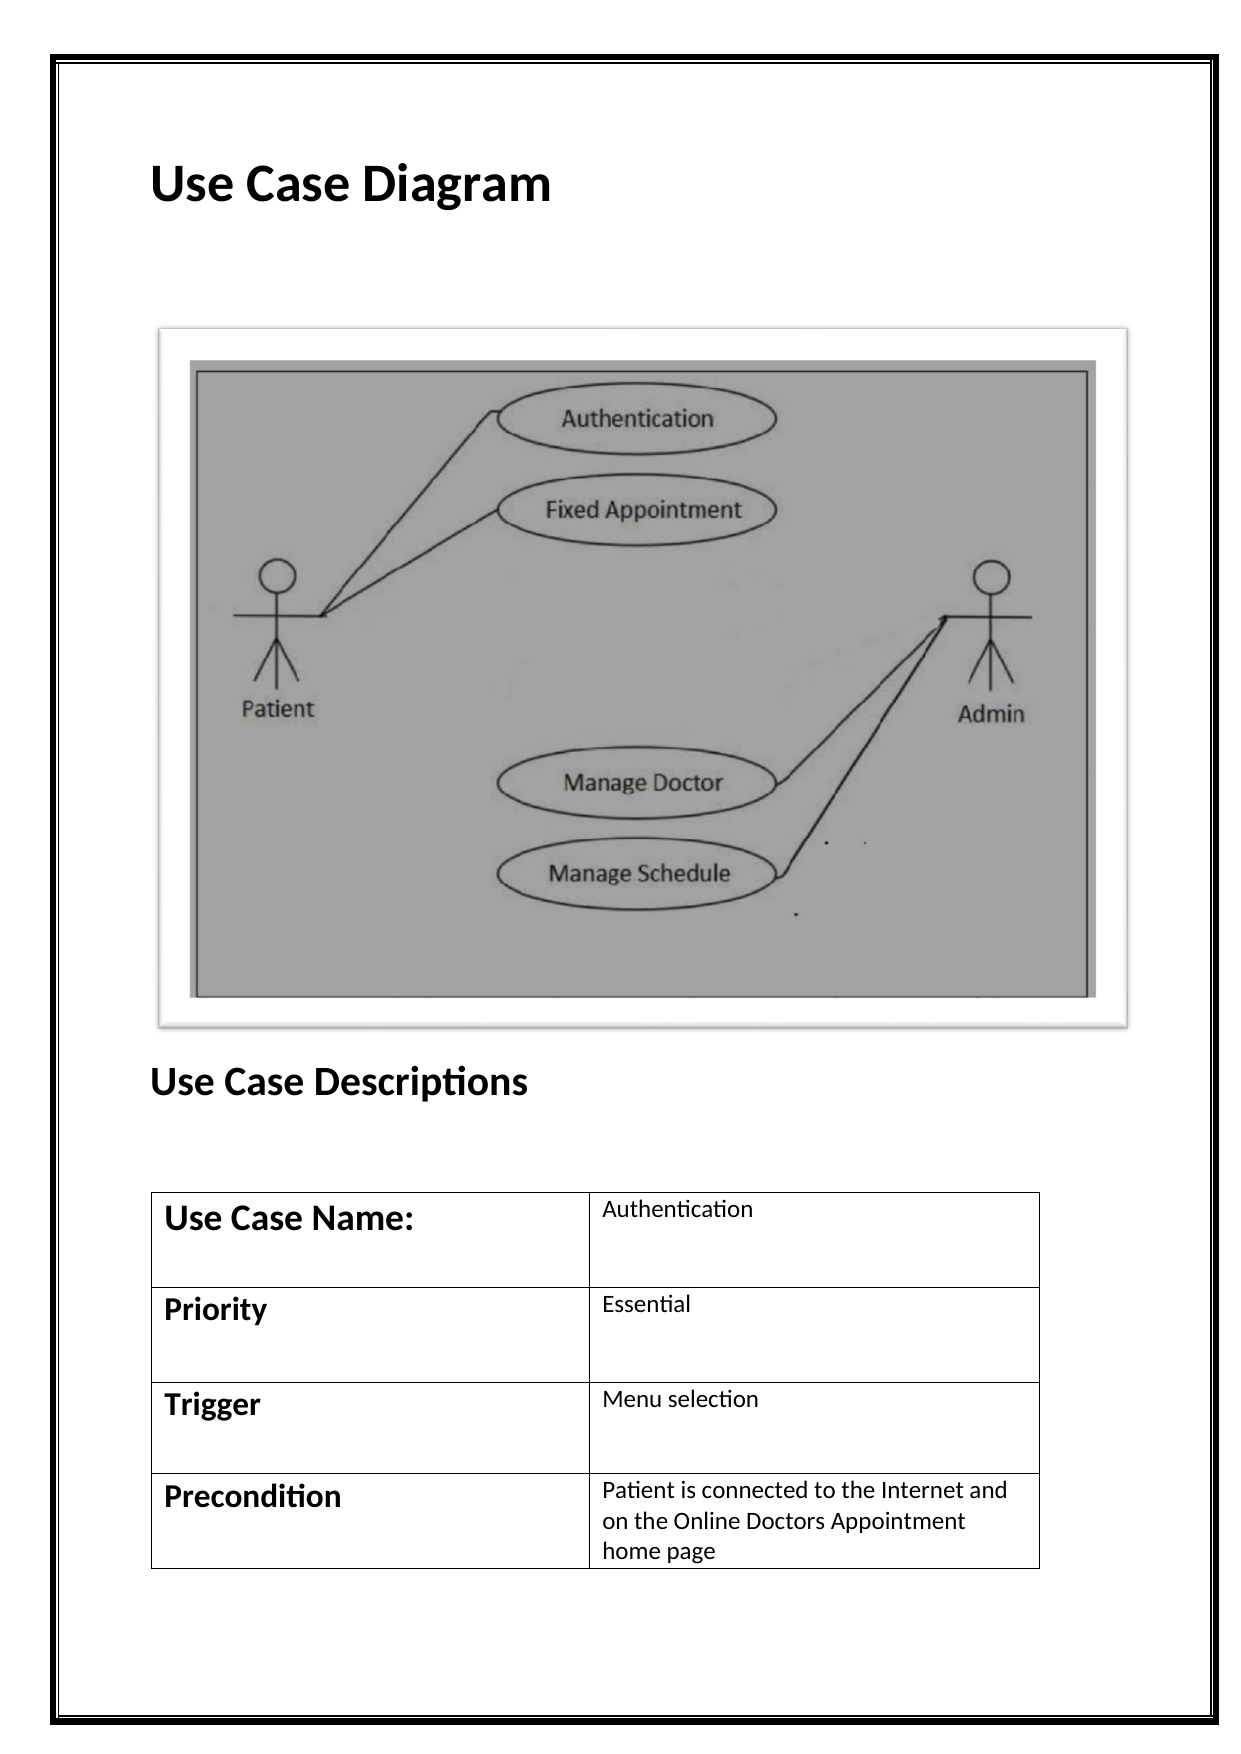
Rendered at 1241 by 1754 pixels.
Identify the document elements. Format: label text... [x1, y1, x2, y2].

table_cell Menu selection [590, 1383, 1039, 1473]
table_cell Patient is connected to the Internet and on the Online Doctors Appointment home page [590, 1474, 1039, 1568]
table_cell Priority [152, 1288, 589, 1382]
picture [152, 322, 1134, 1035]
table_header Use Case Name: [152, 1193, 589, 1287]
table_cell Precondition [152, 1474, 589, 1568]
table_header Authentication [590, 1193, 1039, 1287]
table_cell Essential [590, 1288, 1039, 1382]
text Use Case Diagram [150, 150, 1210, 214]
table_cell Trigger [152, 1383, 589, 1473]
